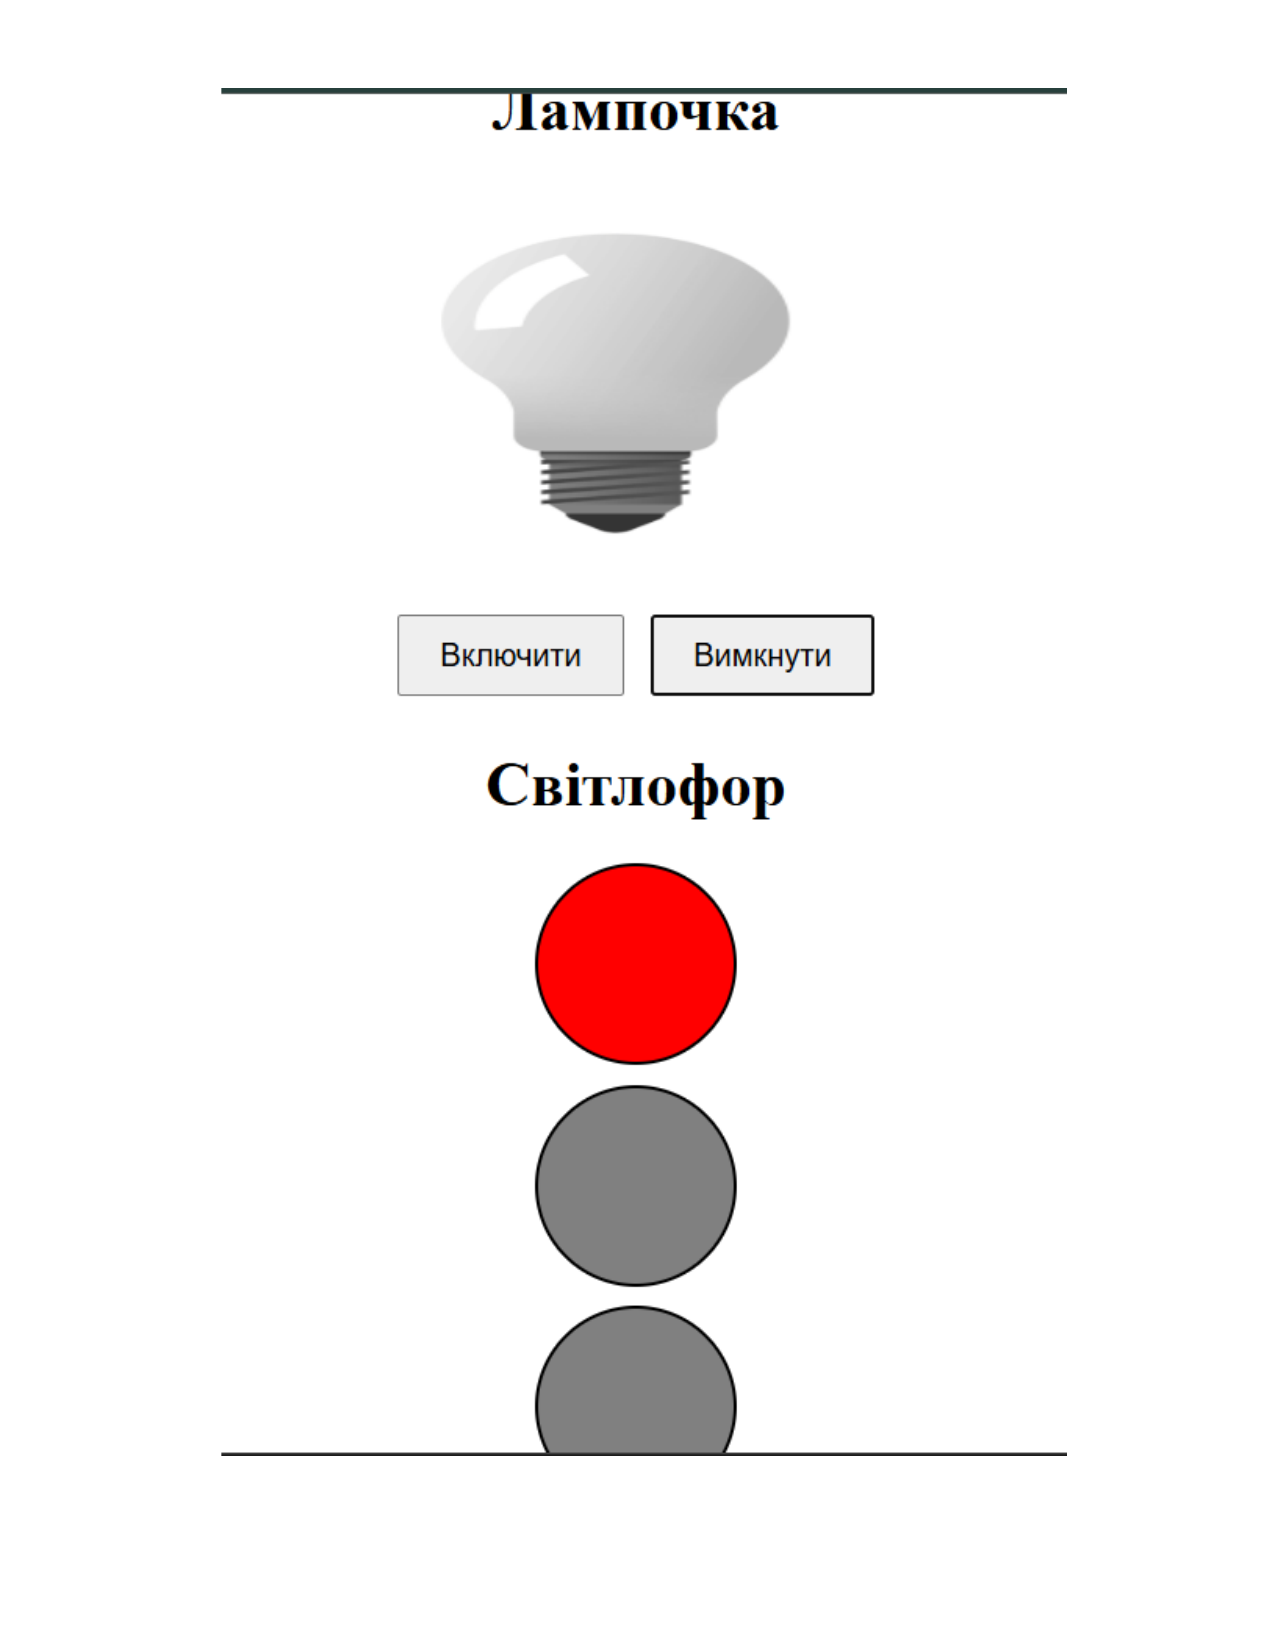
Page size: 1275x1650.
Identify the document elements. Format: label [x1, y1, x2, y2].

picture [221, 88, 1067, 1456]
